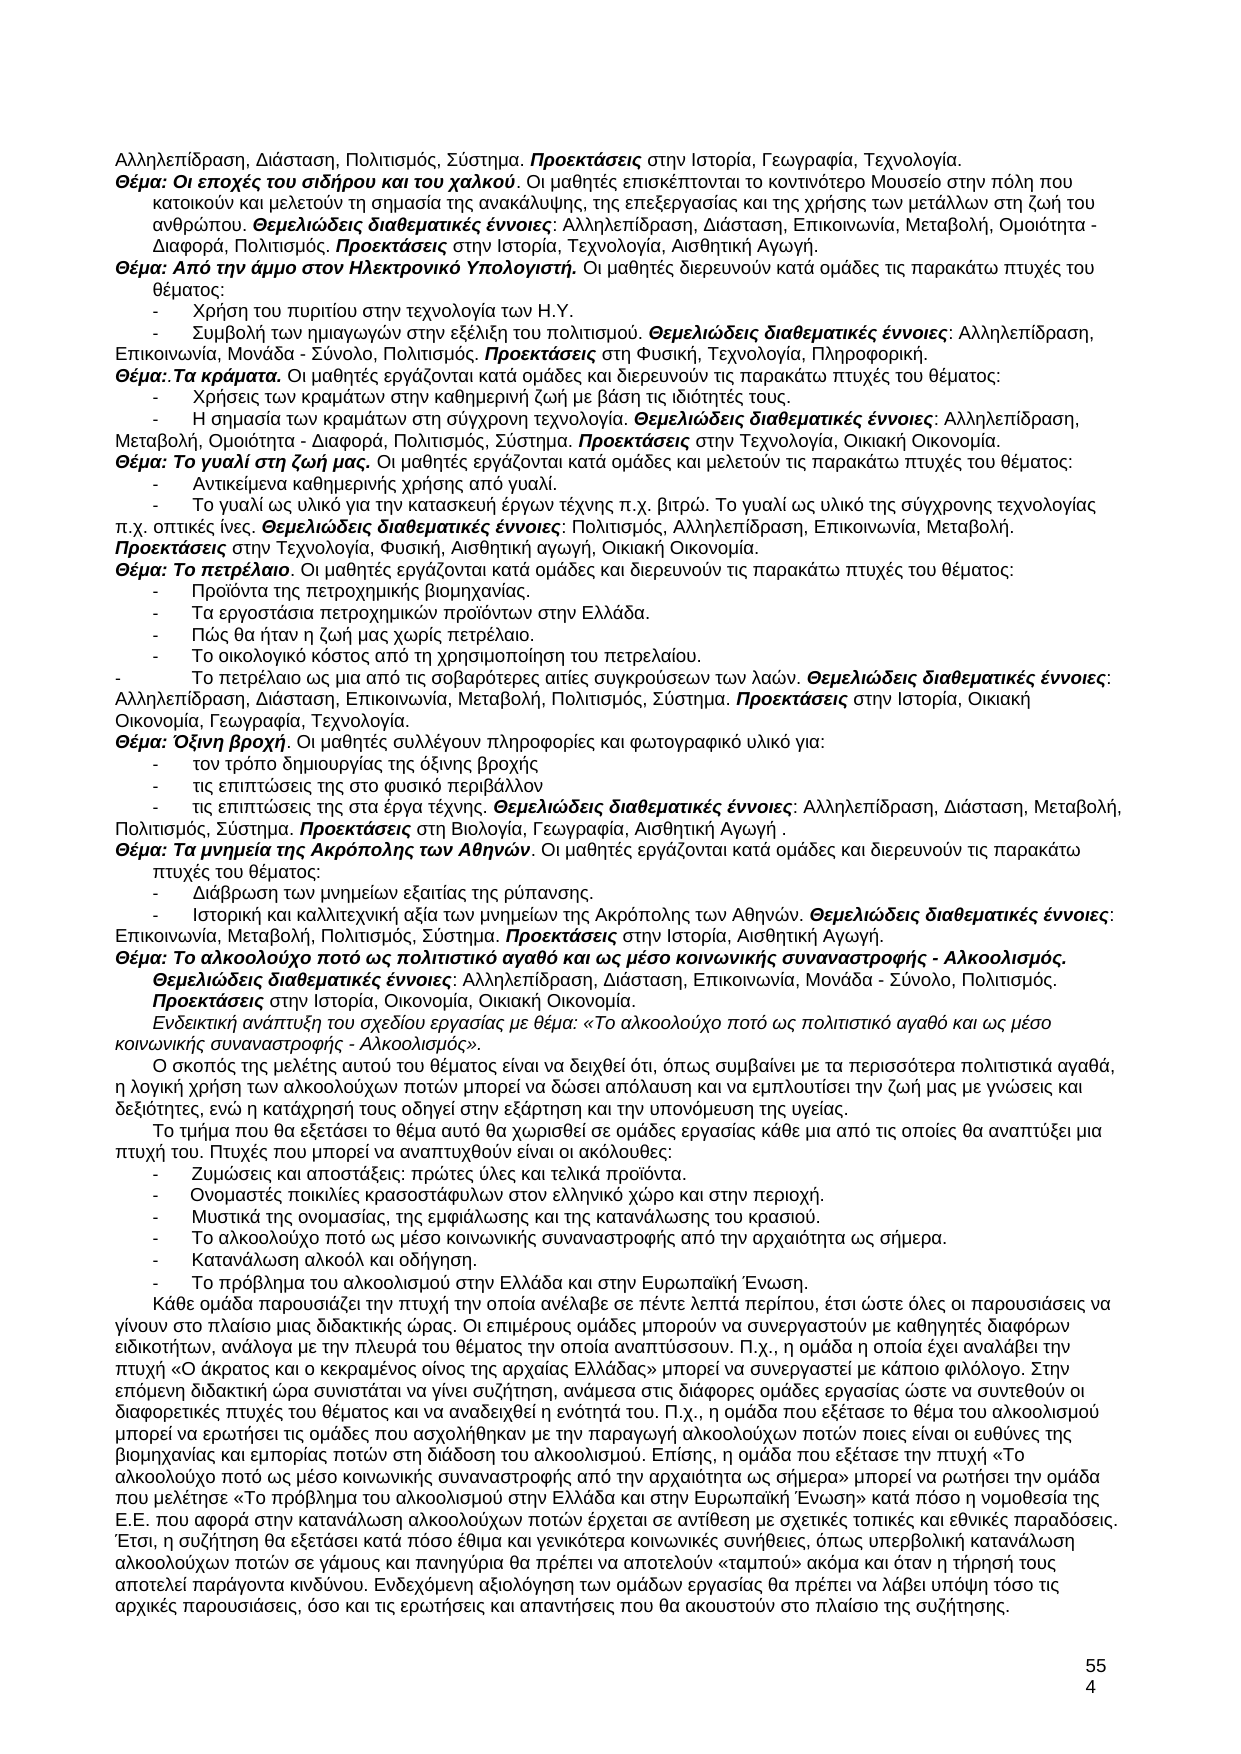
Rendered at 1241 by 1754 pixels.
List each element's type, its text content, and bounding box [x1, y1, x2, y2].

list Κατανάλωση αλκοόλ και οδήγηση. [115, 1249, 1124, 1270]
list Το οικολογικό κόστος από τη χρησιμοποίηση του πετρελαίου. [115, 645, 1124, 667]
text Κάθε ομάδα παρουσιάζει την πτυχή την οποία ανέλαβε σε πέντε λεπτά περίπου, έτσι ώστε όλες οι παρουσιάσεις να γίνουν στο πλαίσιο μιας διδακτικής ώρας. Οι επιμέρους ομάδες μπορούν να συνεργαστούν με καθηγητές διαφόρων ειδικοτήτων, ανάλογα με την πλευρά του θέματος την οποία αναπτύσσουν. Π.χ., η ομάδα η οποία έχει αναλάβει την πτυχή «Ο άκρατος και ο κεκραμένος οίνος της αρχαίας Ελλάδας» μπορεί να συνεργαστεί με κάποιο φιλόλογο. Στην επόμενη διδακτική ώρα συνιστάται να γίνει συζήτηση, ανάμεσα στις διάφορες ομάδες εργασίας ώστε να συντεθούν οι διαφορετικές πτυχές του θέματος και να αναδειχθεί η ενότητά του. Π.χ., η ομάδα που εξέτασε το θέμα του αλκοολισμού μπορεί να ερωτήσει τις ομάδες που ασχολήθηκαν με την παραγωγή αλκοολούχων ποτών ποιες είναι οι ευθύνες της βιομηχανίας και εμπορίας ποτών στη διάδοση του αλκοολισμού. Επίσης, η ομάδα που εξέτασε την πτυχή «Το αλκοολούχο ποτό ως μέσο κοινωνικής συναναστροφής από την αρχαιότητα ως σήμερα» μπορεί να ρωτήσει την ομάδα που μελέτησε «Το πρόβλημα του αλκοολισμού στην Ελλάδα και στην Ευρωπαϊκή Ένωση» κατά πόσο η νομοθεσία της Ε.Ε. που αφορά στην κατανάλωση αλκοολούχων ποτών έρχεται σε αντίθεση με σχετικές τοπικές και εθνικές παραδόσεις. Έτσι, η συζήτηση θα εξετάσει κατά πόσο έθιμα και γενικότερα κοινωνικές συνήθειες, όπως υπερβολική κατανάλωση αλκοολούχων ποτών σε γάμους και πανηγύρια θα πρέπει να αποτελούν «ταμπού» ακόμα και όταν η τήρησή τους αποτελεί παράγοντα κινδύνου. Ενδεχόμενη αξιολόγηση των ομάδων εργασίας θα πρέπει να λάβει υπόψη τόσο τις αρχικές παρουσιάσεις, όσο και τις ερωτήσεις και απαντήσεις που θα ακουστούν στο πλαίσιο της συζήτησης. [115, 1293, 1124, 1617]
list τον τρόπο δημιουργίας της όξινης βροχής [115, 753, 1124, 774]
list Ζυμώσεις και αποστάξεις: πρώτες ύλες και τελικά προϊόντα. [115, 1162, 1124, 1184]
list τις επιπτώσεις της στα έργα τέχνης. Θεμελιώδεις διαθεματικές έννοιες: Αλληλεπίδραση, Διάσταση, Μεταβολή, Πολιτισμός, Σύστημα. Προεκτάσεις στη Βιολογία, Γεωγραφία, Αισθητική Αγωγή . [115, 796, 1124, 839]
list Τα εργοστάσια πετροχημικών προϊόντων στην Ελλάδα. [115, 602, 1124, 623]
list Η σημασία των κραμάτων στη σύγχρονη τεχνολογία. Θεμελιώδεις διαθεματικές έννοιες: Αλληλεπίδραση, Μεταβολή, Ομοιότητα - Διαφορά, Πολιτισμός, Σύστημα. Προεκτάσεις στην Τεχνολογία, Οικιακή Οικονομία. [115, 408, 1124, 451]
text Θέμα: Τα μνημεία της Ακρόπολης των Αθηνών. Οι μαθητές εργάζονται κατά ομάδες και διερευνούν τις παρακάτω πτυχές του θέματος: [115, 839, 1124, 882]
list Το πρόβλημα του αλκοολισμού στην Ελλάδα και στην Ευρωπαϊκή Ένωση. [115, 1272, 1124, 1293]
list Συμβολή των ημιαγωγών στην εξέλιξη του πολιτισμού. Θεμελιώδεις διαθεματικές έννοιες: Αλληλεπίδραση, Επικοινωνία, Μονάδα - Σύνολο, Πολιτισμός. Προεκτάσεις στη Φυσική, Τεχνολογία, Πληροφορική. [115, 322, 1124, 365]
text Θέμα: Οι εποχές του σιδήρου και του χαλκού. Οι μαθητές επισκέπτονται το κοντινότερο Μουσείο στην πόλη που κατοικούν και μελετούν τη σημασία της ανακάλυψης, της επεξεργασίας και της χρήσης των μετάλλων στη ζωή του ανθρώπου. Θεμελιώδεις διαθεματικές έννοιες: Αλληλεπίδραση, Διάσταση, Επικοινωνία, Μεταβολή, Ομοιότητα - Διαφορά, Πολιτισμός. Προεκτάσεις στην Ιστορία, Τεχνολογία, Αισθητική Αγωγή. [115, 171, 1124, 257]
list Πώς θα ήταν η ζωή μας χωρίς πετρέλαιο. [115, 623, 1124, 645]
list Χρήση του πυριτίου στην τεχνολογία των Η.Υ. [115, 300, 1124, 322]
list Μυστικά της ονομασίας, της εμφιάλωσης και της κατανάλωσης του κρασιού. [115, 1206, 1124, 1227]
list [115, 149, 1124, 171]
list Ιστορική και καλλιτεχνική αξία των μνημείων της Ακρόπολης των Αθηνών. Θεμελιώδεις διαθεματικές έννοιες: Επικοινωνία, Μεταβολή, Πολιτισμός, Σύστημα. Προεκτάσεις στην Ιστορία, Αισθητική Αγωγή. [115, 904, 1124, 947]
list Προϊόντα της πετροχημικής βιομηχανίας. [115, 580, 1124, 602]
text Ενδεικτική ανάπτυξη του σχεδίου εργασίας με θέμα: «Το αλκοολούχο ποτό ως πολιτιστικό αγαθό και ως μέσο κοινωνικής συναναστροφής - Αλκοολισμός». [115, 1012, 1124, 1055]
text Θέμα: Το γυαλί στη ζωή μας. Οι μαθητές εργάζονται κατά ομάδες και μελετούν τις παρακάτω πτυχές του θέματος: [115, 451, 1124, 472]
list Το γυαλί ως υλικό για την κατασκευή έργων τέχνης π.χ. βιτρώ. Το γυαλί ως υλικό της σύγχρονης τεχνολογίας π.χ. οπτικές ίνες. Θεμελιώδεις διαθεματικές έννοιες: Πολιτισμός, Αλληλεπίδραση, Επικοινωνία, Μεταβολή. Προεκτάσεις στην Τεχνολογία, Φυσική, Αισθητική αγωγή, Οικιακή Οικονομία. [115, 494, 1124, 559]
text Θέμα: Το πετρέλαιο. Οι μαθητές εργάζονται κατά ομάδες και διερευνούν τις παρακάτω πτυχές του θέματος: [115, 559, 1124, 580]
list Το αλκοολούχο ποτό ως μέσο κοινωνικής συναναστροφής από την αρχαιότητα ως σήμερα. [115, 1227, 1124, 1249]
list Ονομαστές ποικιλίες κρασοστάφυλων στον ελληνικό χώρο και στην περιοχή. [115, 1184, 1124, 1206]
list Διάβρωση των μνημείων εξαιτίας της ρύπανσης. [115, 882, 1124, 904]
text Θέμα:.Τα κράματα. Οι μαθητές εργάζονται κατά ομάδες και διερευνούν τις παρακάτω πτυχές του θέματος: [115, 365, 1124, 386]
list τις επιπτώσεις της στο φυσικό περιβάλλον [115, 774, 1124, 796]
list Το πετρέλαιο ως μια από τις σοβαρότερες αιτίες συγκρούσεων των λαών. Θεμελιώδεις διαθεματικές έννοιες: Αλληλεπίδραση, Διάσταση, Επικοινωνία, Μεταβολή, Πολιτισμός, Σύστημα. Προεκτάσεις στην Ιστορία, Οικιακή Οικονομία, Γεωγραφία, Τεχνολογία. [115, 667, 1124, 731]
text Θέμα: Το αλκοολούχο ποτό ως πολιτιστικό αγαθό και ως μέσο κοινωνικής συναναστροφής - Αλκοολισμός. Θεμελιώδεις διαθεματικές έννοιες: Αλληλεπίδραση, Διάσταση, Επικοινωνία, Μονάδα - Σύνολο, Πολιτισμός. Προεκτάσεις στην Ιστορία, Οικονομία, Οικιακή Οικονομία. [115, 947, 1124, 1012]
list Αντικείμενα καθημερινής χρήσης από γυαλί. [115, 472, 1124, 494]
text Ο σκοπός της μελέτης αυτού του θέματος είναι να δειχθεί ότι, όπως συμβαίνει με τα περισσότερα πολιτιστικά αγαθά, η λογική χρήση των αλκοολούχων ποτών μπορεί να δώσει απόλαυση και να εμπλουτίσει την ζωή μας με γνώσεις και δεξιότητες, ενώ η κατάχρησή τους οδηγεί στην εξάρτηση και την υπονόμευση της υγείας. [115, 1055, 1124, 1119]
text Θέμα: Όξινη βροχή. Οι μαθητές συλλέγουν πληροφορίες και φωτογραφικό υλικό για: [115, 731, 1124, 753]
text Θέμα: Από την άμμο στον Ηλεκτρονικό Υπολογιστή. Οι μαθητές διερευνούν κατά ομάδες τις παρακάτω πτυχές του θέματος: [115, 257, 1124, 300]
list Χρήσεις των κραμάτων στην καθημερινή ζωή με βάση τις ιδιότητές τους. [115, 386, 1124, 408]
text Το τμήμα που θα εξετάσει το θέμα αυτό θα χωρισθεί σε ομάδες εργασίας κάθε μια από τις οποίες θα αναπτύξει μια πτυχή του. Πτυχές που μπορεί να αναπτυχθούν είναι οι ακόλουθες: [115, 1119, 1124, 1162]
